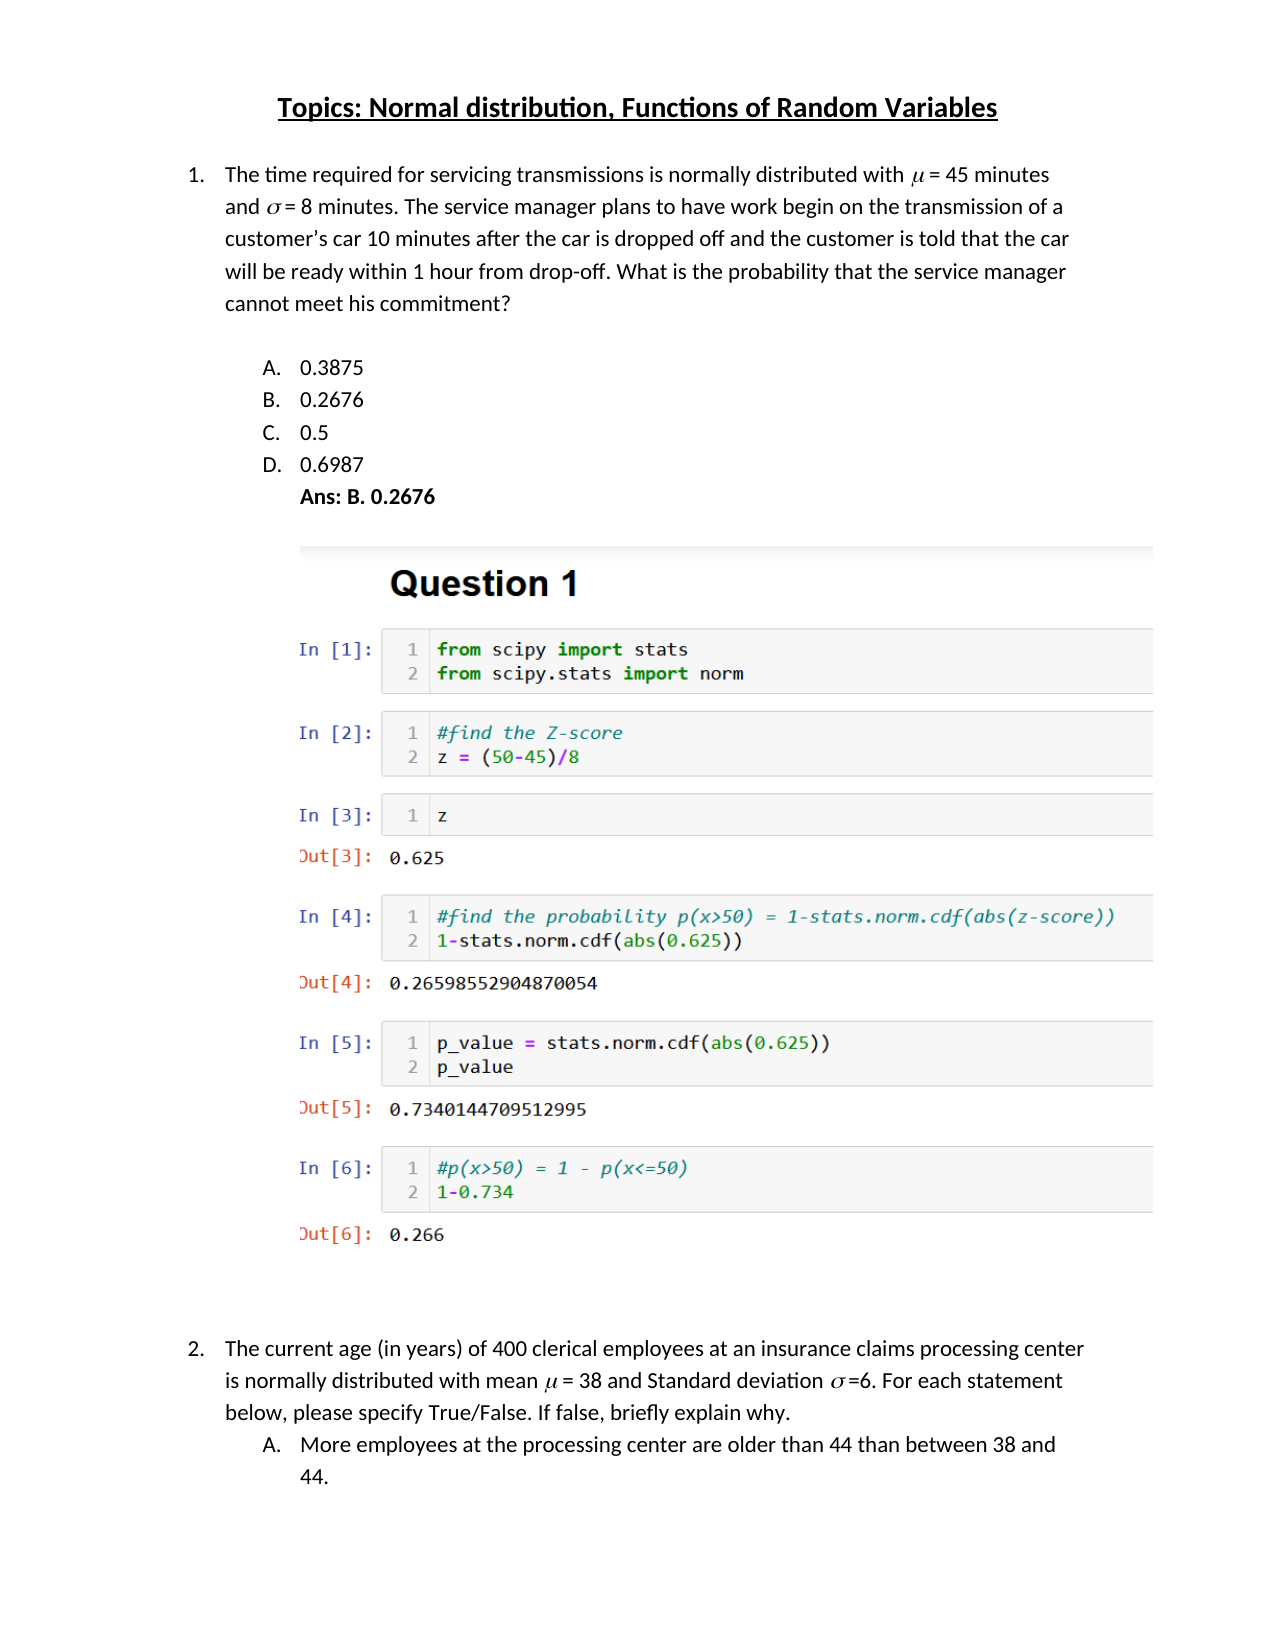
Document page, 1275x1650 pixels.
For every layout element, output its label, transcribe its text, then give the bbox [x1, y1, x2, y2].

text Ans: B. 0.2676 [300, 482, 1087, 510]
list 0.2676 [262, 386, 1087, 413]
text Topics: Normal distribution, Functions of Random Variables [187, 89, 1087, 124]
list 0.3875 [262, 353, 1087, 381]
list More employees at the processing center are older than 44 than between 38 and 44. [262, 1430, 1087, 1491]
list 0.5 [262, 418, 1087, 446]
list The time required for servicing transmissions is normally distributed with = 45 minutes and = 8 minutes. The service manager plans to have work begin on the transmission of a customer’s car 10 minutes after the car is dropped off and the customer is told that the car will be ready within 1 hour from drop-off. What is the probability that the service manager cannot meet his commitment? [187, 160, 1087, 317]
picture [300, 546, 1154, 1266]
list The current age (in years) of 400 clerical employees at an insurance claims processing center is normally distributed with mean = 38 and Standard deviation =6. For each statement below, please specify True/False. If false, briefly explain why. [187, 1334, 1087, 1426]
list 0.6987 [262, 450, 1087, 478]
